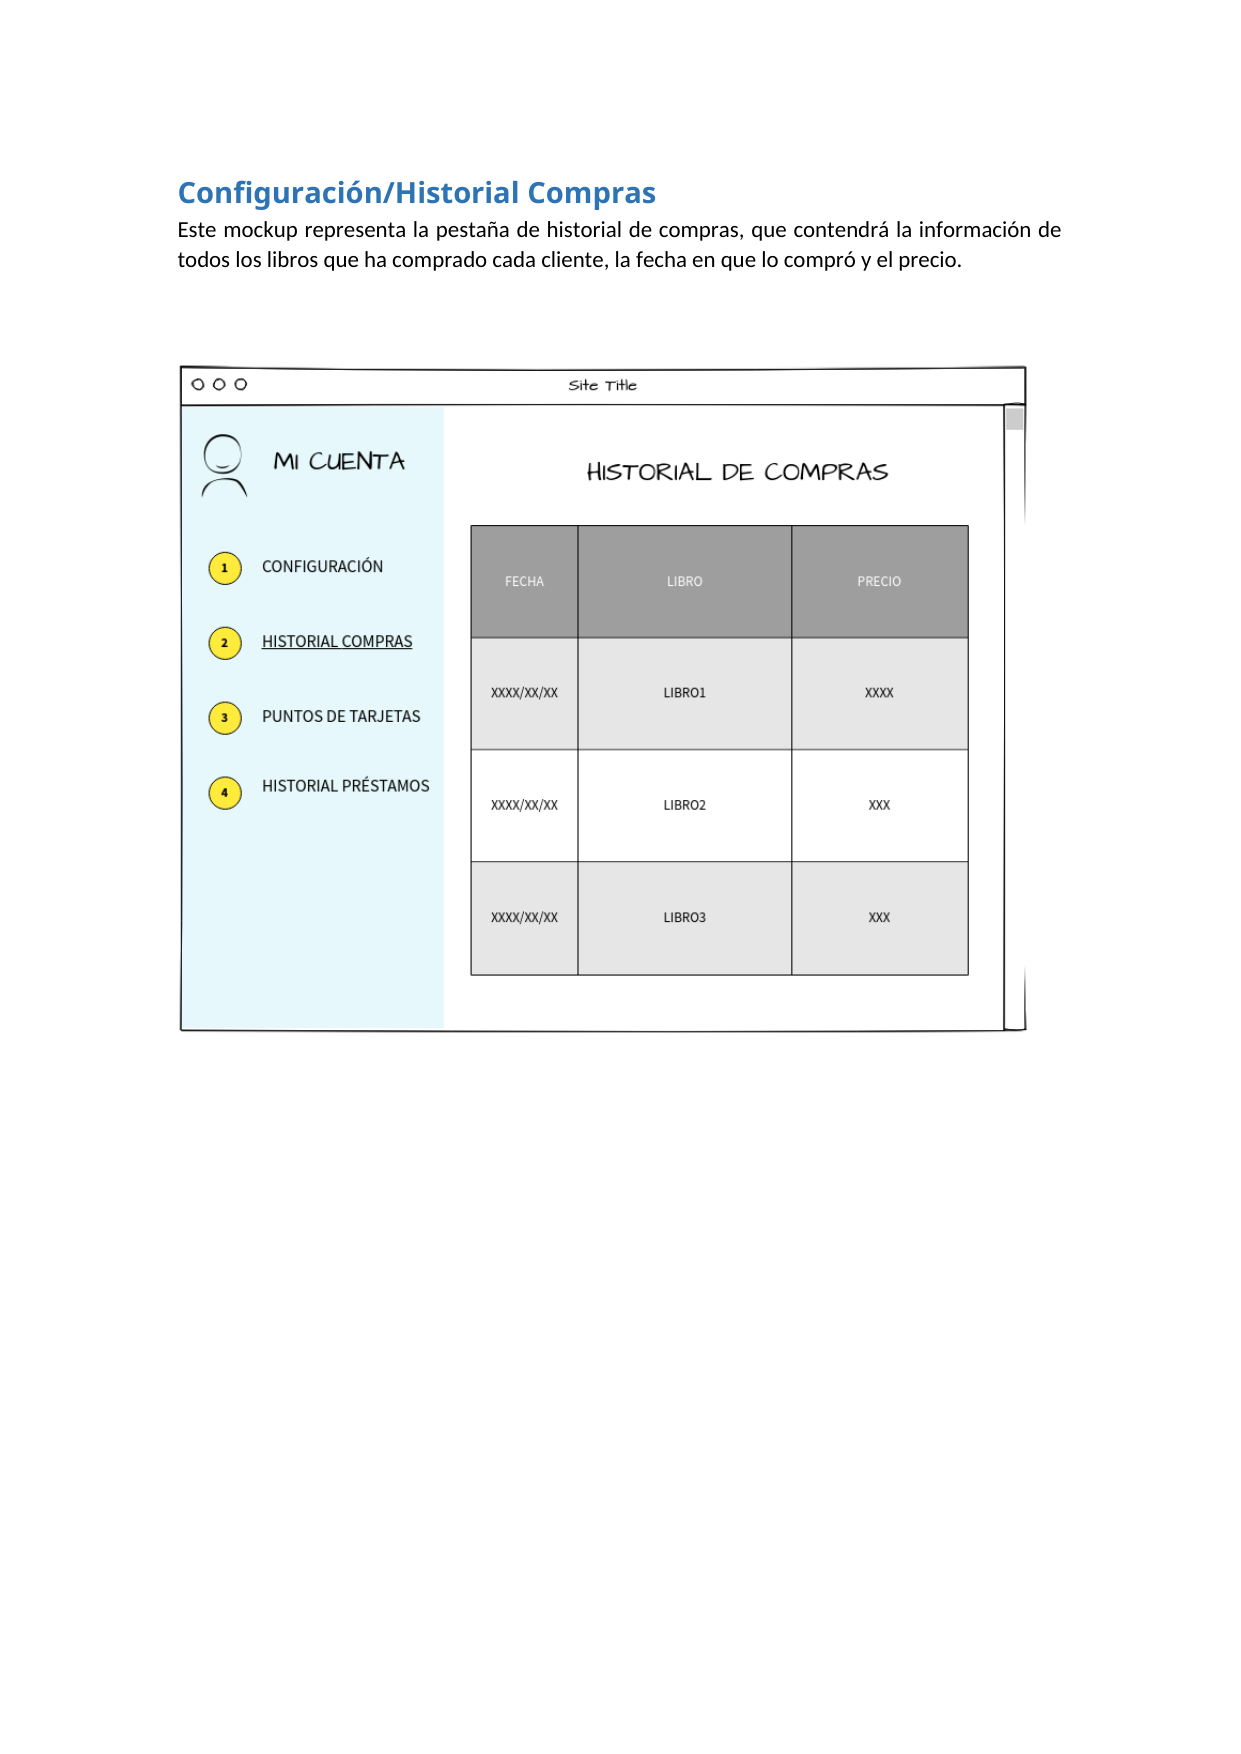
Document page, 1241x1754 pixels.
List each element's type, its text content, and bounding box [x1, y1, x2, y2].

subtitle Configuración/Historial Compras [177, 173, 1063, 212]
picture [106, 356, 1078, 1146]
text Este mockup representa la pestaña de historial de compras, que contendrá la información de todos los libros que ha comprado cada cliente, la fecha en que lo compró y el precio. [177, 215, 1063, 274]
